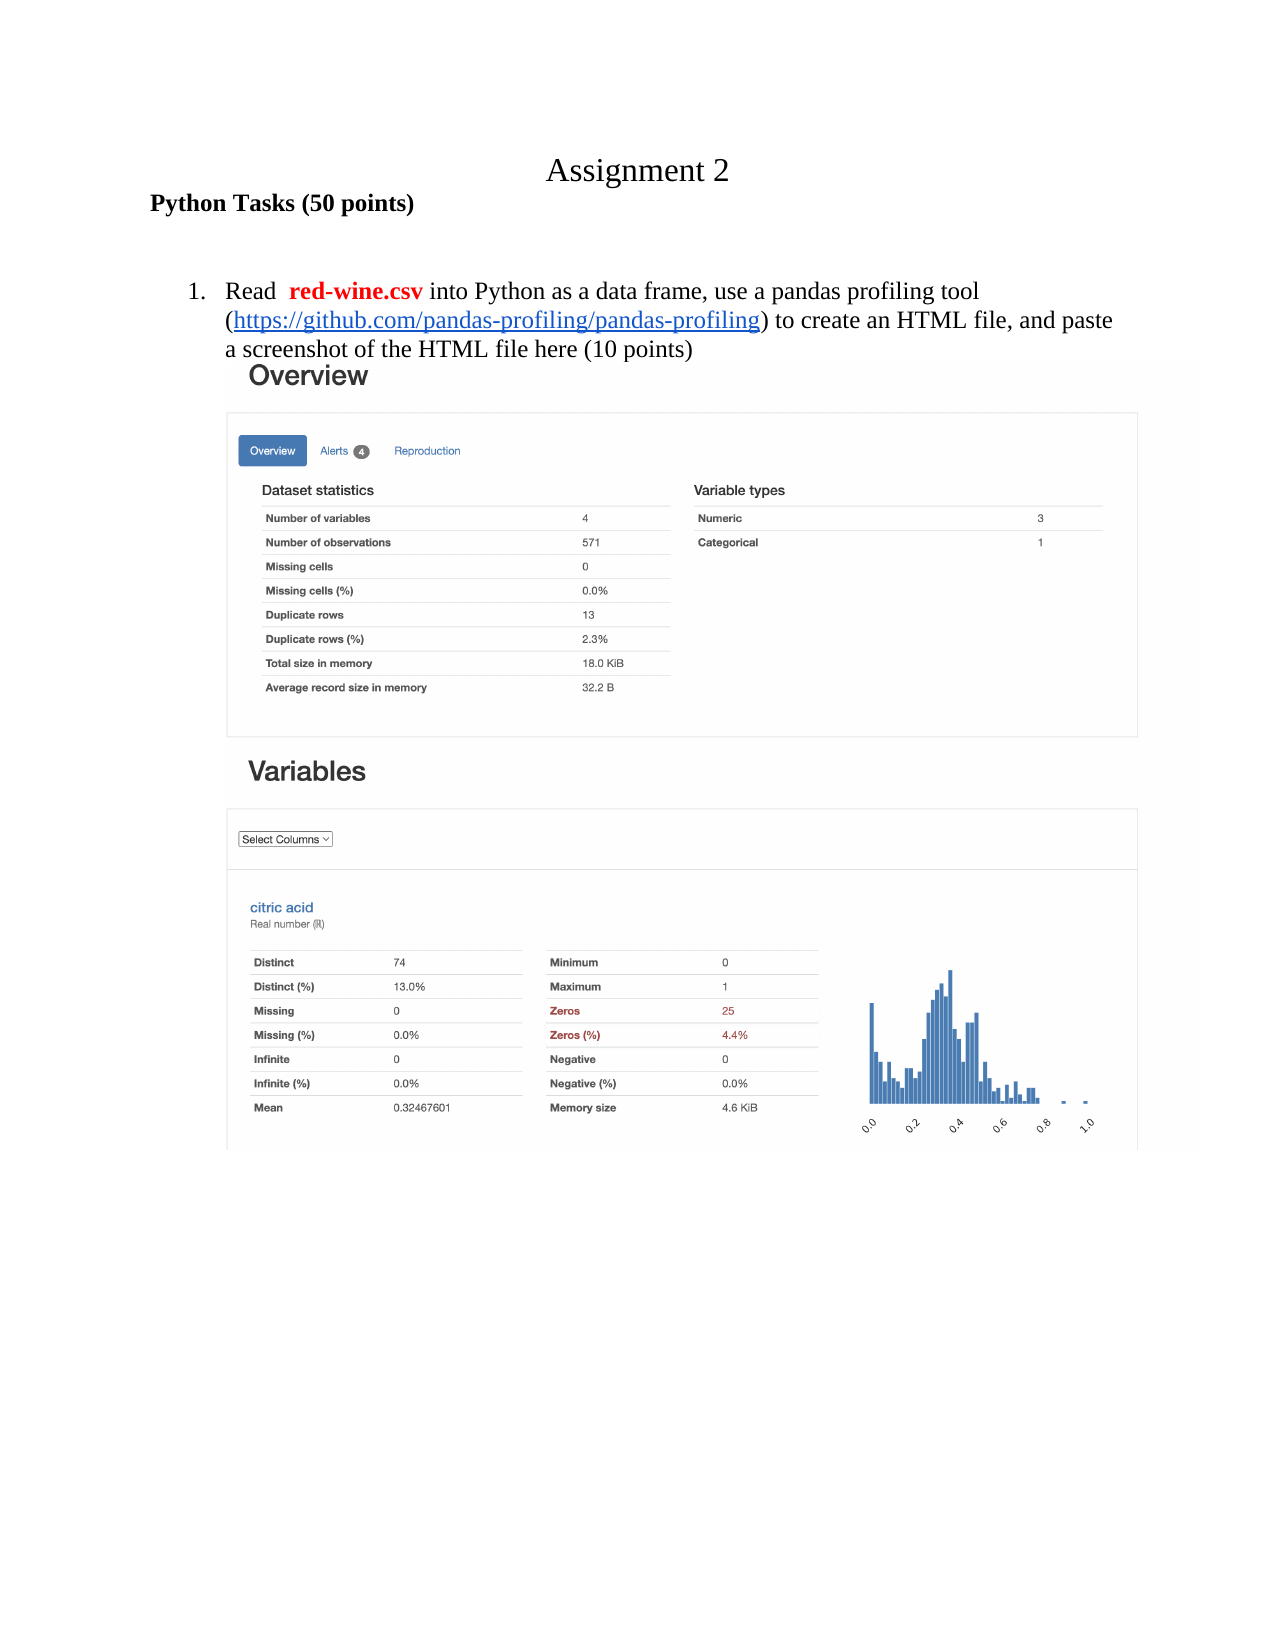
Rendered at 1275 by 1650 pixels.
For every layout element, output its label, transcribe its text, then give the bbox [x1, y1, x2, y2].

list Read red-wine.csv into Python as a data frame, use a pandas profiling tool (https://github.com/pandas-profiling/pandas-profiling) to create an HTML file, and paste a screenshot of the HTML file here (10 points) [187, 276, 1125, 363]
text Python Tasks (50 points) [150, 188, 1125, 217]
text Assignment 2 [150, 150, 1125, 188]
picture [225, 362, 1200, 1150]
